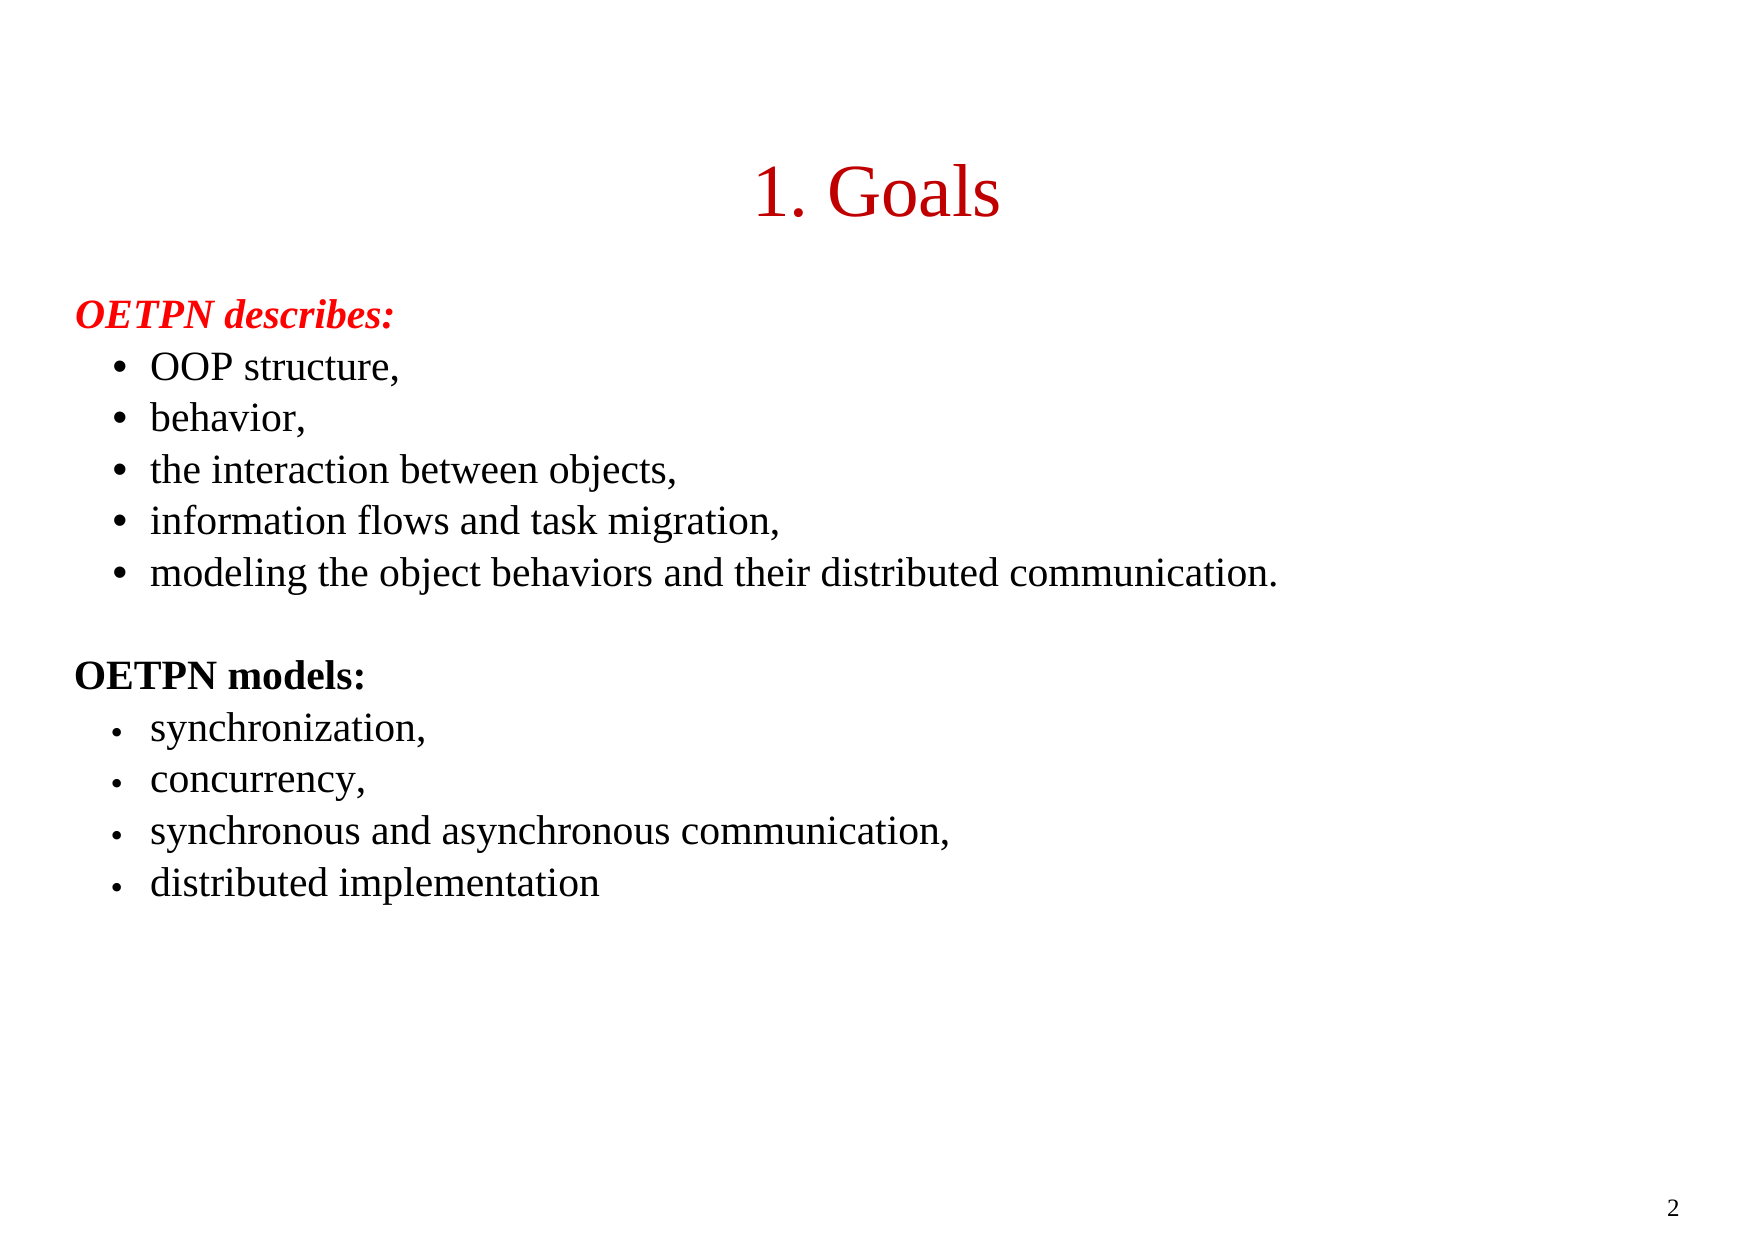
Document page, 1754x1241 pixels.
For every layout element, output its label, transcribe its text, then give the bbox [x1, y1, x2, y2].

list information flows and task migration, [112, 496, 1648, 544]
list the interaction between objects, [112, 444, 1648, 492]
list modeling the object behaviors and their distributed communication. [112, 547, 1648, 595]
list synchronous and asynchronous communication, [112, 806, 1679, 853]
list distributed implementation [112, 857, 1679, 905]
text OETPN describes: [75, 291, 700, 338]
subtitle 1. Goals [75, 146, 1679, 232]
list behavior, [112, 393, 1648, 441]
list synchronization, [112, 702, 1679, 750]
list OOP structure, [112, 341, 1648, 389]
list concurrency, [112, 754, 1679, 802]
text OETPN models: [73, 651, 1679, 698]
